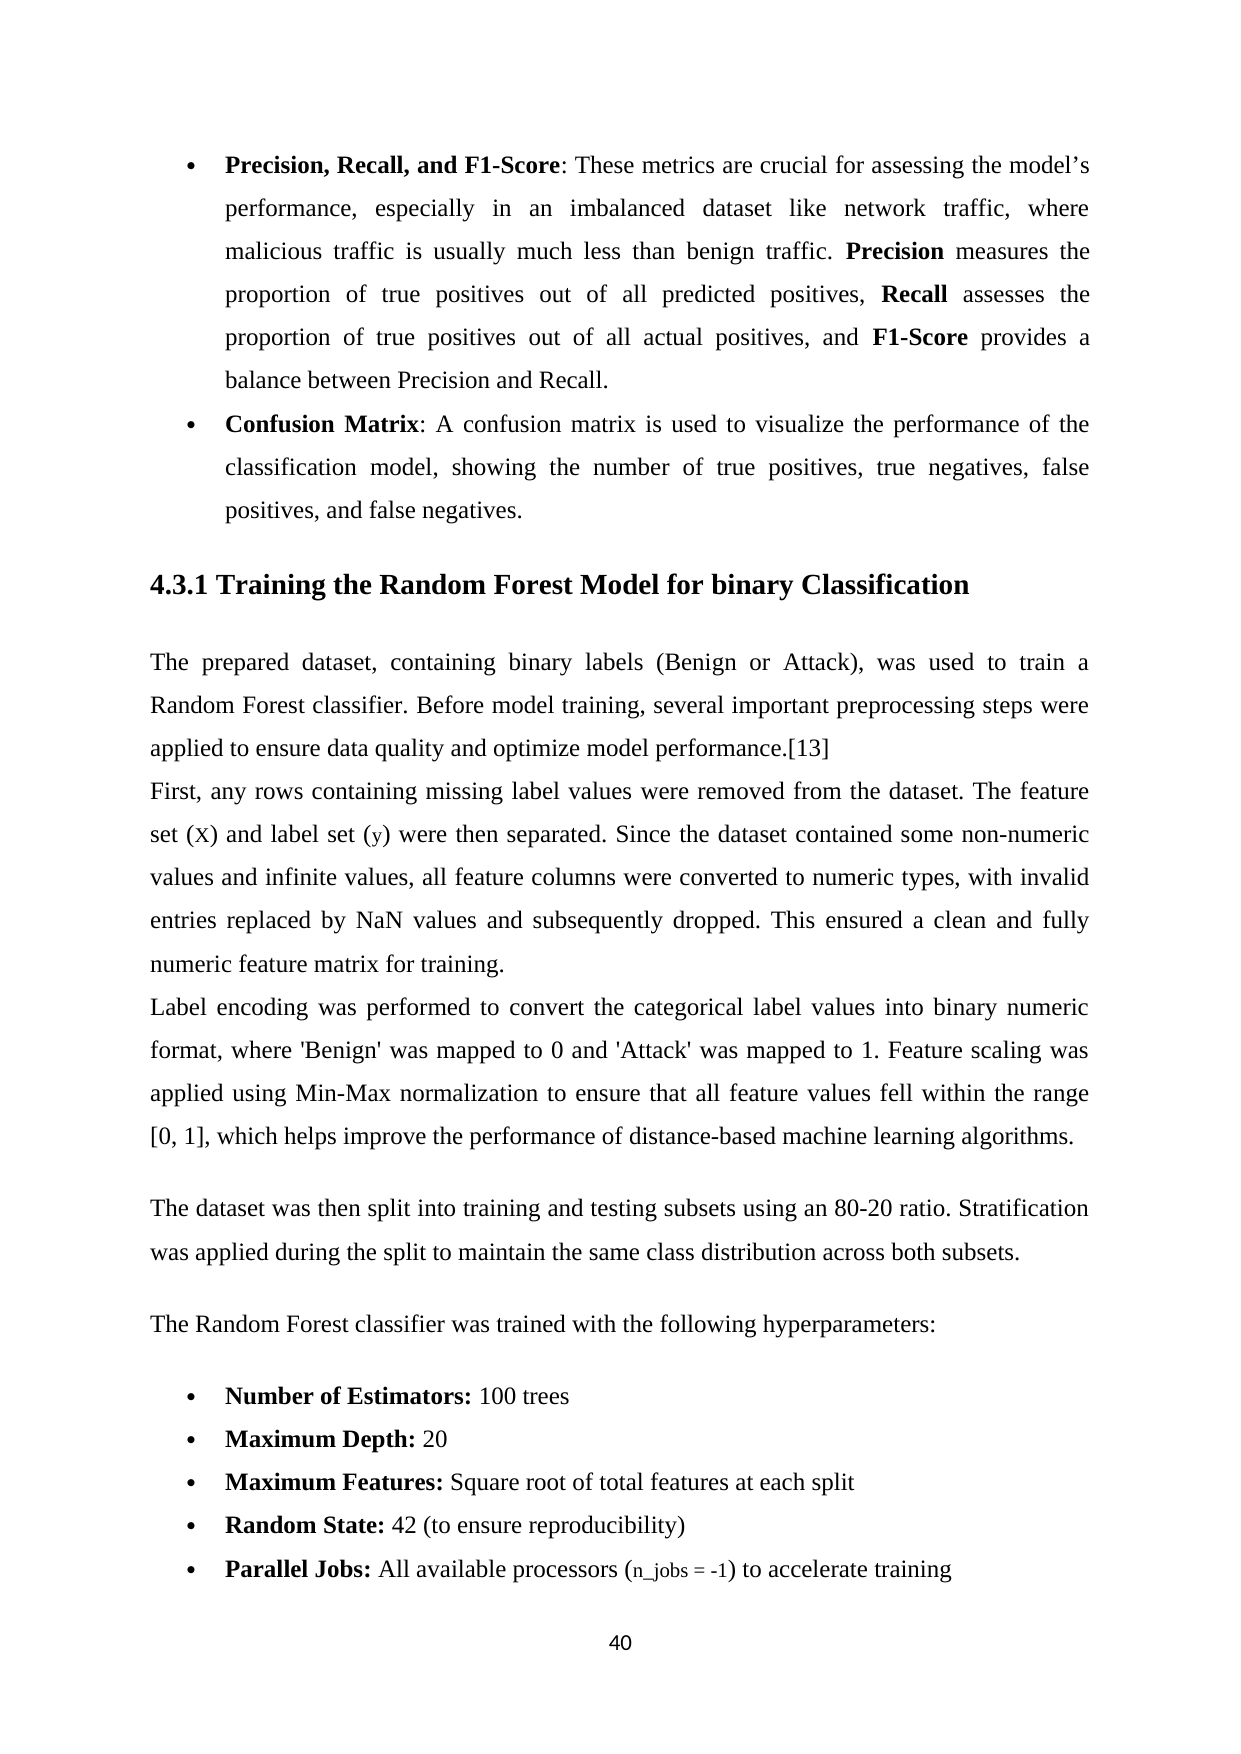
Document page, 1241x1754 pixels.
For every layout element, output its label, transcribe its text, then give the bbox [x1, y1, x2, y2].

list Parallel Jobs: All available processors (n_jobs = -1) to accelerate training [187, 1554, 1090, 1582]
list Confusion Matrix: A confusion matrix is used to visualize the performance of the classification model, showing the number of true positives, true negatives, false positives, and false negatives. [187, 409, 1090, 524]
list Precision, Recall, and F1-Score: These metrics are crucial for assessing the model’s performance, especially in an imbalanced dataset like network traffic, where malicious traffic is usually much less than benign traffic. Precision measures the proportion of true positives out of all predicted positives, Recall assesses the proportion of true positives out of all actual positives, and F1-Score provides a balance between Precision and Recall. [187, 150, 1090, 394]
list Maximum Features: Square root of total features at each split [187, 1467, 1090, 1496]
text The Random Forest classifier was trained with the following hyperparameters: [150, 1309, 1090, 1338]
text First, any rows containing missing label values were removed from the dataset. The feature set (X) and label set (y) were then separated. Since the dataset contained some non-numeric values and infinite values, all feature columns were converted to numeric types, with invalid entries replaced by NaN values and subsequently dropped. This ensured a clean and fully numeric feature matrix for training. [150, 776, 1090, 977]
list Number of Estimators: 100 trees [187, 1381, 1090, 1410]
text The prepared dataset, containing binary labels (Benign or Attack), was used to train a Random Forest classifier. Before model training, several important preprocessing steps were applied to ensure data quality and optimize model performance.[13] [150, 647, 1090, 762]
text Label encoding was performed to convert the categorical label values into binary numeric format, where 'Benign' was mapped to 0 and 'Attack' was mapped to 1. Feature scaling was applied using Min-Max normalization to ensure that all feature values fell within the range [0, 1], which helps improve the performance of distance-based machine learning algorithms. [150, 992, 1090, 1150]
list Random State: 42 (to ensure reproducibility) [187, 1511, 1090, 1539]
text The dataset was then split into training and testing subsets using an 80-20 ratio. Stratification was applied during the split to maintain the same class distribution across both subsets. [150, 1193, 1090, 1265]
list Maximum Depth: 20 [187, 1424, 1090, 1453]
text 4.3.1 Training the Random Forest Model for binary Classification [150, 567, 1090, 601]
